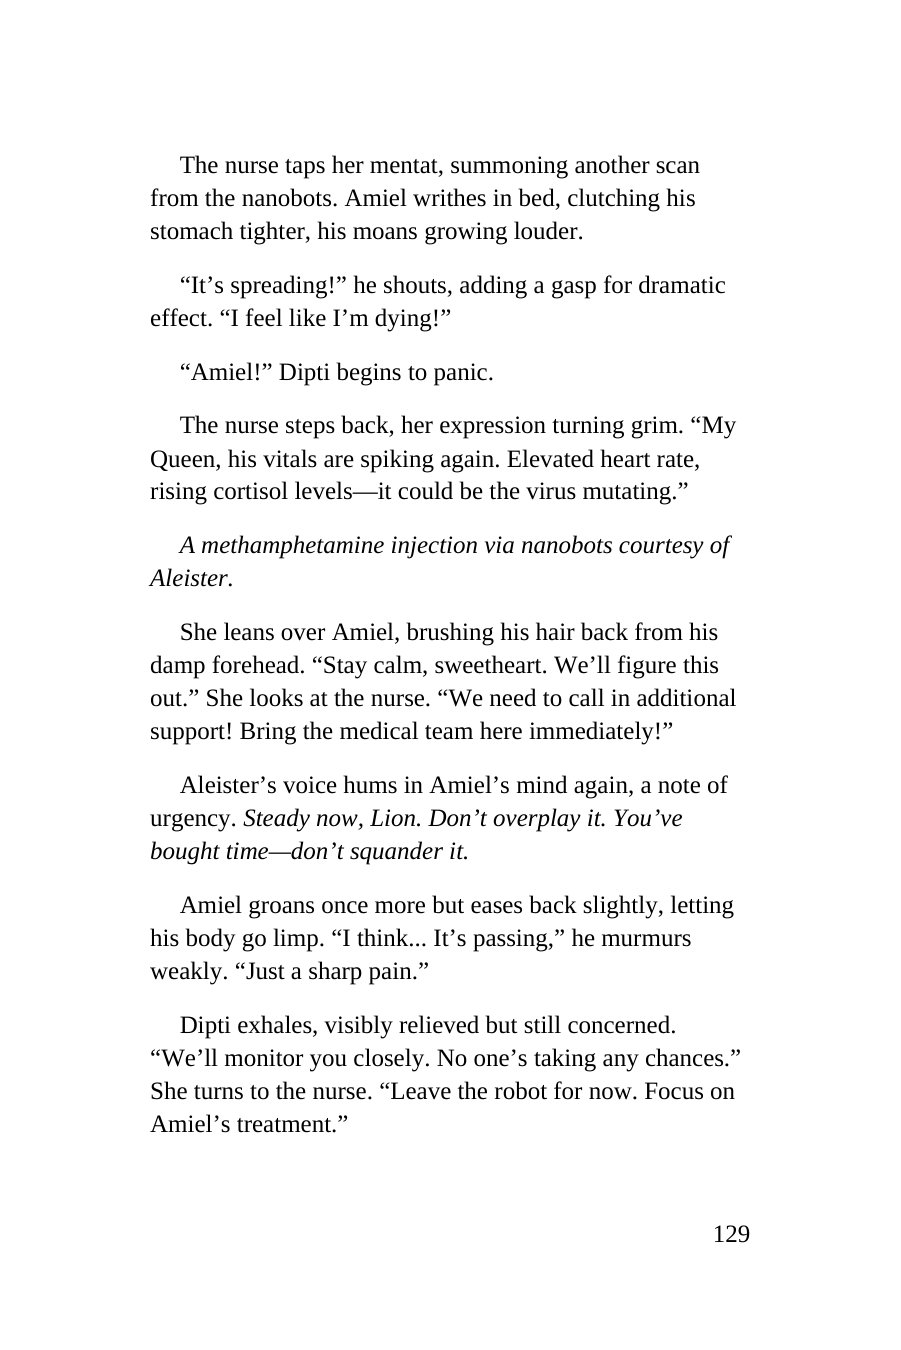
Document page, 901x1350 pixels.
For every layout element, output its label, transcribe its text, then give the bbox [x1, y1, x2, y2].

text “Amiel!” Dipti begins to panic. [150, 357, 750, 386]
text Amiel groans once more but eases back slightly, letting his body go limp. “I think... It’s passing,” he murmurs weakly. “Just a sharp pain.” [150, 890, 750, 985]
text A methamphetamine injection via nanobots courtesy of Aleister. [150, 531, 750, 592]
text She leans over Amiel, brushing his hair back from his damp forehead. “Stay calm, sweetheart. We’ll figure this out.” She looks at the nurse. “We need to call in additional support! Bring the medical team here immediately!” [150, 617, 750, 745]
text The nurse taps her mentat, summoning another scan from the nanobots. Amiel writhes in bed, clutching his stomach tighter, his moans growing louder. [150, 150, 750, 245]
text The nurse steps back, her expression turning grim. “My Queen, his vitals are spiking again. Elevated heart rate, rising cortisol levels—it could be the virus mutating.” [150, 411, 750, 505]
text “It’s spreading!” he shouts, adding a gasp for dramatic effect. “I feel like I’m dying!” [150, 270, 750, 332]
text Dipti exhales, visibly relieved but still concerned. “We’ll monitor you closely. No one’s taking any chances.” She turns to the nurse. “Leave the robot for now. Focus on Amiel’s treatment.” [150, 1010, 750, 1138]
text Aleister’s voice hums in Amiel’s mind again, a note of urgency. Steady now, Lion. Don’t overplay it. You’ve bought time—don’t squander it. [150, 770, 750, 865]
